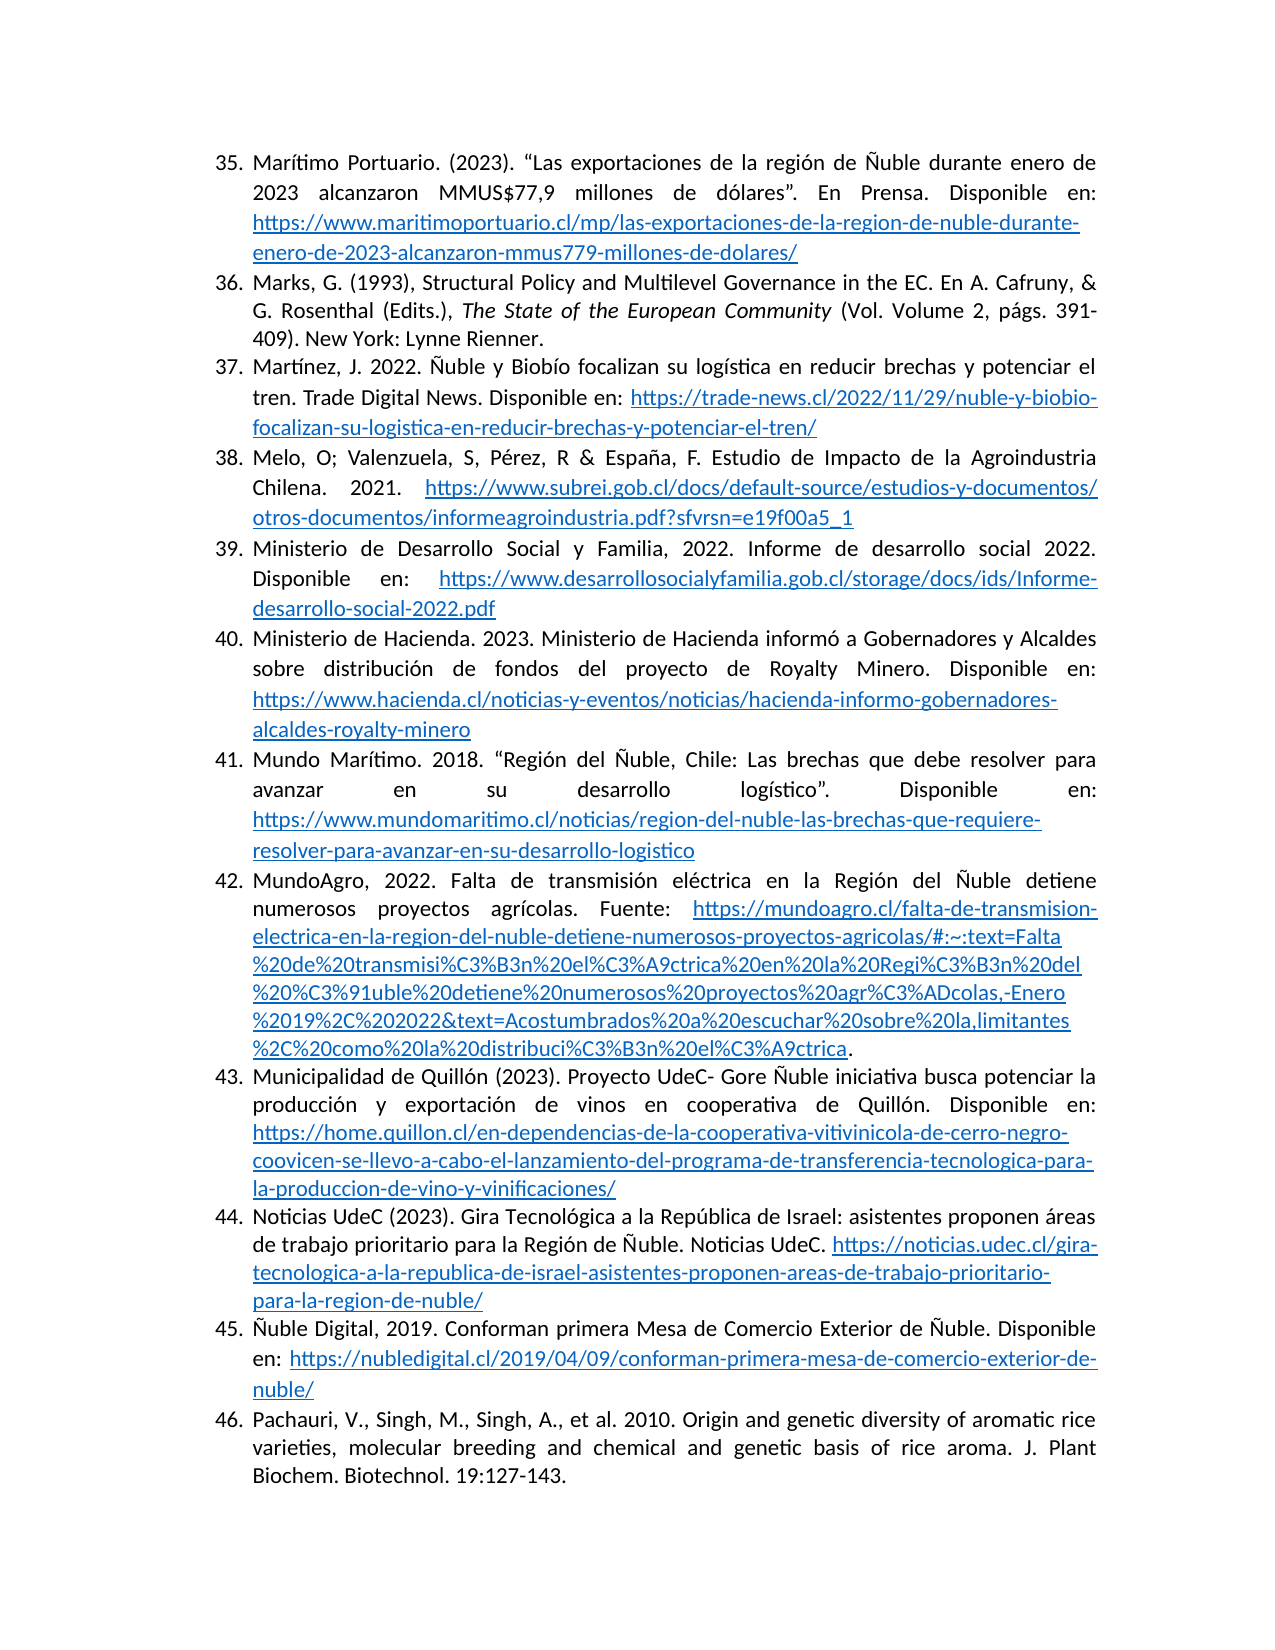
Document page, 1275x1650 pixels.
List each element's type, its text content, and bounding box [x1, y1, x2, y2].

list Marítimo Portuario. (2023). “Las exportaciones de la región de Ñuble durante enero de 2023 alcanzaron MMUS$77,9 millones de dólares”. En Prensa. Disponible en: https://www.maritimoportuario.cl/mp/las-exportaciones-de-la-region-de-nuble-durante-enero-de-2023-alcanzaron-mmus779-millones-de-dolares/ [215, 148, 1098, 266]
list Municipalidad de Quillón (2023). Proyecto UdeC- Gore Ñuble iniciativa busca potenciar la producción y exportación de vinos en cooperativa de Quillón. Disponible en: https://home.quillon.cl/en-dependencias-de-la-cooperativa-vitivinicola-de-cerro-negro-coovicen-se-llevo-a-cabo-el-lanzamiento-del-programa-de-transferencia-tecnologica-para-la-produccion-de-vino-y-vinificaciones/ [215, 1062, 1098, 1202]
list MundoAgro, 2022. Falta de transmisión eléctrica en la Región del Ñuble detiene numerosos proyectos agrícolas. Fuente: https://mundoagro.cl/falta-de-transmision-electrica-en-la-region-del-nuble-detiene-numerosos-proyectos-agricolas/#:~:text=Falta%20de%20transmisi%C3%B3n%20el%C3%A9ctrica%20en%20la%20Regi%C3%B3n%20del%20%C3%91uble%20detiene%20numerosos%20proyectos%20agr%C3%ADcolas,-Enero%2019%2C%202022&text=Acostumbrados%20a%20escuchar%20sobre%20la,limitantes%2C%20como%20la%20distribuci%C3%B3n%20el%C3%A9ctrica. [215, 866, 1098, 1062]
list Marks, G. (1993), Structural Policy and Multilevel Governance in the EC. En A. Cafruny, & G. Rosenthal (Edits.), The State of the European Community (Vol. Volume 2, págs. 391-409). New York: Lynne Rienner. [215, 268, 1098, 352]
list Noticias UdeC (2023). Gira Tecnológica a la República de Israel: asistentes proponen áreas de trabajo prioritario para la Región de Ñuble. Noticias UdeC. https://noticias.udec.cl/gira-tecnologica-a-la-republica-de-israel-asistentes-proponen-areas-de-trabajo-prioritario-para-la-region-de-nuble/ [215, 1202, 1098, 1314]
list Ministerio de Hacienda. 2023. Ministerio de Hacienda informó a Gobernadores y Alcaldes sobre distribución de fondos del proyecto de Royalty Minero. Disponible en: https://www.hacienda.cl/noticias-y-eventos/noticias/hacienda-informo-gobernadores-alcaldes-royalty-minero [215, 624, 1098, 743]
list Mundo Marítimo. 2018. “Región del Ñuble, Chile: Las brechas que debe resolver para avanzar en su desarrollo logístico”. Disponible en: https://www.mundomaritimo.cl/noticias/region-del-nuble-las-brechas-que-requiere-resolver-para-avanzar-en-su-desarrollo-logistico [215, 745, 1098, 864]
list Ministerio de Desarrollo Social y Familia, 2022. Informe de desarrollo social 2022. Disponible en: https://www.desarrollosocialyfamilia.gob.cl/storage/docs/ids/Informe-desarrollo-social-2022.pdf [215, 534, 1098, 622]
list Martínez, J. 2022. Ñuble y Biobío focalizan su logística en reducir brechas y potenciar el tren. Trade Digital News. Disponible en: https://trade-news.cl/2022/11/29/nuble-y-biobio-focalizan-su-logistica-en-reducir-brechas-y-potenciar-el-tren/ [215, 352, 1098, 441]
list Pachauri, V., Singh, M., Singh, A., et al. 2010. Origin and genetic diversity of aromatic rice varieties, molecular breeding and chemical and genetic basis of rice aroma. J. Plant Biochem. Biotechnol. 19:127-143. [215, 1405, 1098, 1489]
list Melo, O; Valenzuela, S, Pérez, R & España, F. Estudio de Impacto de la Agroindustria Chilena. 2021. https://www.subrei.gob.cl/docs/default-source/estudios-y-documentos/otros-documentos/informeagroindustria.pdf?sfvrsn=e19f00a5_1 [215, 443, 1098, 532]
list Ñuble Digital, 2019. Conforman primera Mesa de Comercio Exterior de Ñuble. Disponible en: https://nubledigital.cl/2019/04/09/conforman-primera-mesa-de-comercio-exterior-de-nuble/ [215, 1314, 1098, 1403]
